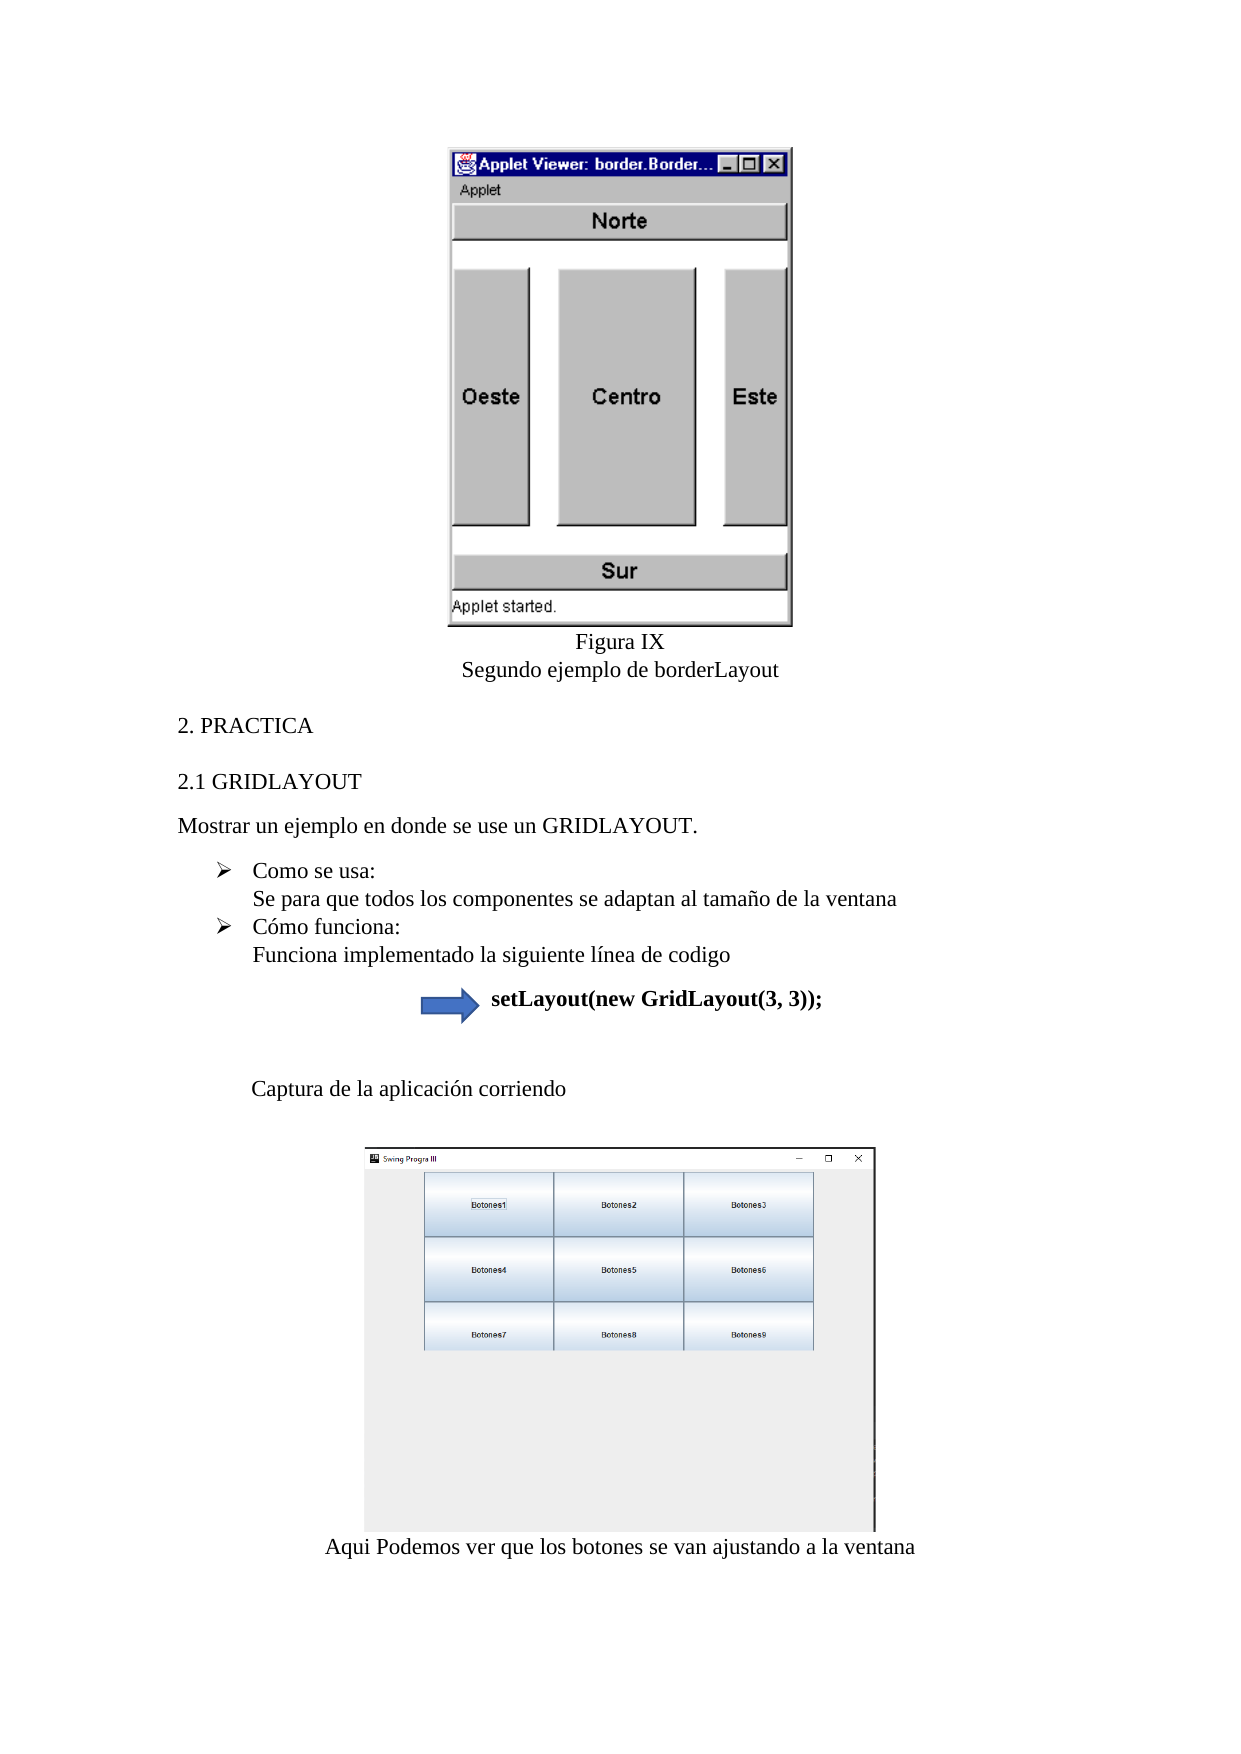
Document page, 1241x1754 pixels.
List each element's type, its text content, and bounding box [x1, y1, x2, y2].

list Cómo funciona: [215, 913, 1063, 939]
list Se para que todos los componentes se adaptan al tamaño de la ventana [252, 885, 1063, 911]
text Mostrar un ejemplo en donde se use un GRIDLAYOUT. [177, 812, 1063, 839]
text Figura IX [177, 628, 1063, 655]
text Aqui Podemos ver que los botones se van ajustando a la ventana [177, 1533, 1063, 1559]
text Captura de la aplicación corriendo [177, 1074, 1063, 1101]
picture [447, 147, 793, 627]
list Como se usa: [215, 857, 1063, 883]
list Funciona implementado la siguiente línea de codigo [252, 941, 1063, 967]
text Segundo ejemplo de borderLayout [177, 656, 1063, 683]
text 2. PRACTICA [177, 712, 1063, 738]
text setLayout(new GridLayout(3, 3)); [177, 985, 1063, 1012]
text 2.1 GRIDLAYOUT [177, 768, 1063, 794]
picture [364, 1147, 876, 1532]
